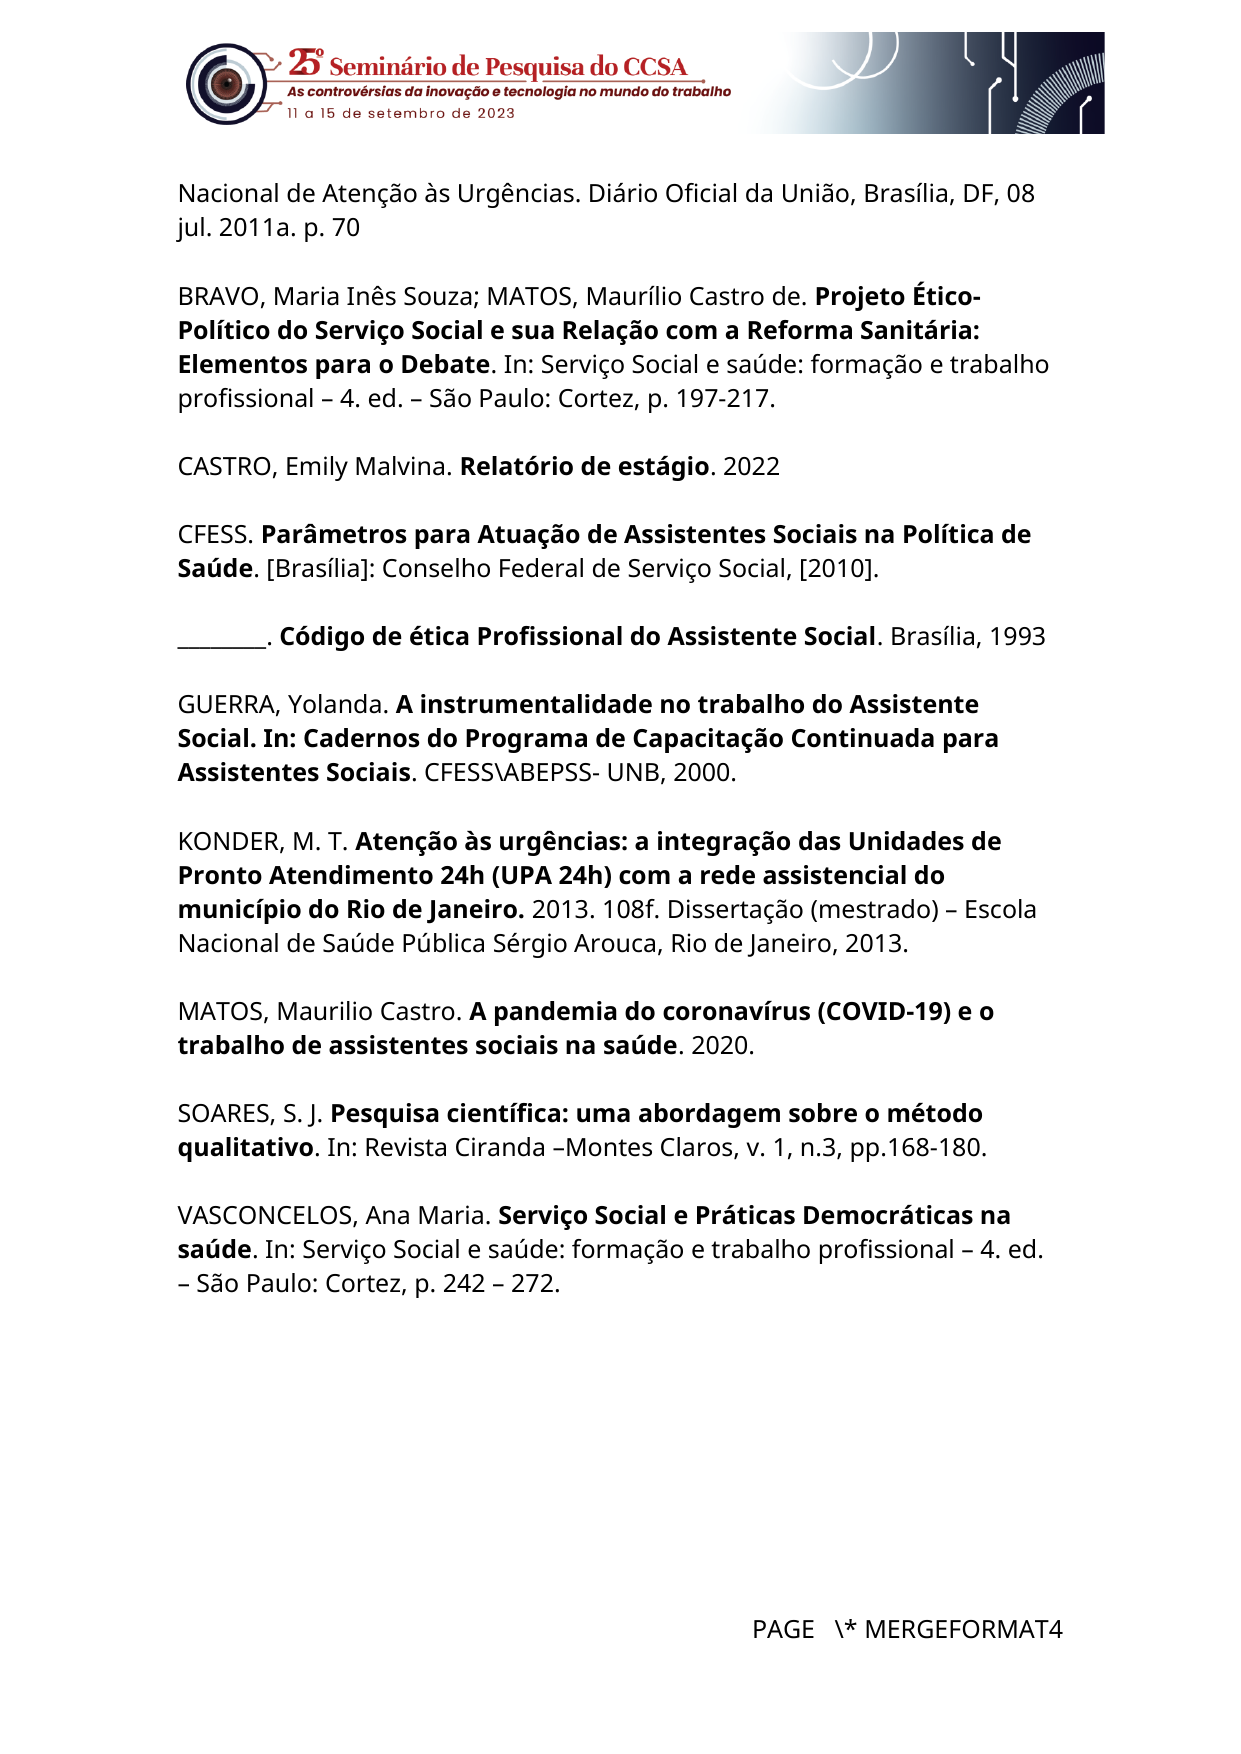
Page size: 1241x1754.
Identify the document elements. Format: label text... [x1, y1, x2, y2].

text GUERRA, Yolanda. A instrumentalidade no trabalho do Assistente Social. In: Cadernos do Programa de Capacitação Continuada para Assistentes Sociais. CFESS\ABEPSS- UNB, 2000. [177, 687, 1063, 789]
text VASCONCELOS, Ana Maria. Serviço Social e Práticas Democráticas na saúde. In: Serviço Social e saúde: formação e trabalho profissional – 4. ed. – São Paulo: Cortez, p. 242 – 272. [177, 1198, 1063, 1300]
text BRAVO, Maria Inês Souza; MATOS, Maurílio Castro de. Projeto Ético-Político do Serviço Social e sua Relação com a Reforma Sanitária: Elementos para o Debate. In: Serviço Social e saúde: formação e trabalho profissional – 4. ed. – São Paulo: Cortez, p. 197-217. [177, 278, 1063, 414]
text ________. Código de ética Profissional do Assistente Social. Brasília, 1993 [177, 619, 1063, 653]
text CASTRO, Emily Malvina. Relatório de estágio. 2022 [177, 448, 1063, 483]
text SOARES, S. J. Pesquisa científica: uma abordagem sobre o método qualitativo. In: Revista Ciranda –Montes Claros, v. 1, n.3, pp.168-180. [177, 1096, 1063, 1164]
text KONDER, M. T. Atenção às urgências: a integração das Unidades de Pronto Atendimento 24h (UPA 24h) com a rede assistencial do município do Rio de Janeiro. 2013. 108f. Dissertação (mestrado) – Escola Nacional de Saúde Pública Sérgio Arouca, Rio de Janeiro, 2013. [177, 823, 1063, 959]
text MATOS, Maurilio Castro. A pandemia do coronavírus (COVID-19) e o trabalho de assistentes sociais na saúde. 2020. [177, 993, 1063, 1062]
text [177, 176, 1063, 244]
text CFESS. Parâmetros para Atuação de Assistentes Sociais na Política de Saúde. [Brasília]: Conselho Federal de Serviço Social, [2010]. [177, 517, 1063, 585]
picture [173, 32, 1105, 133]
